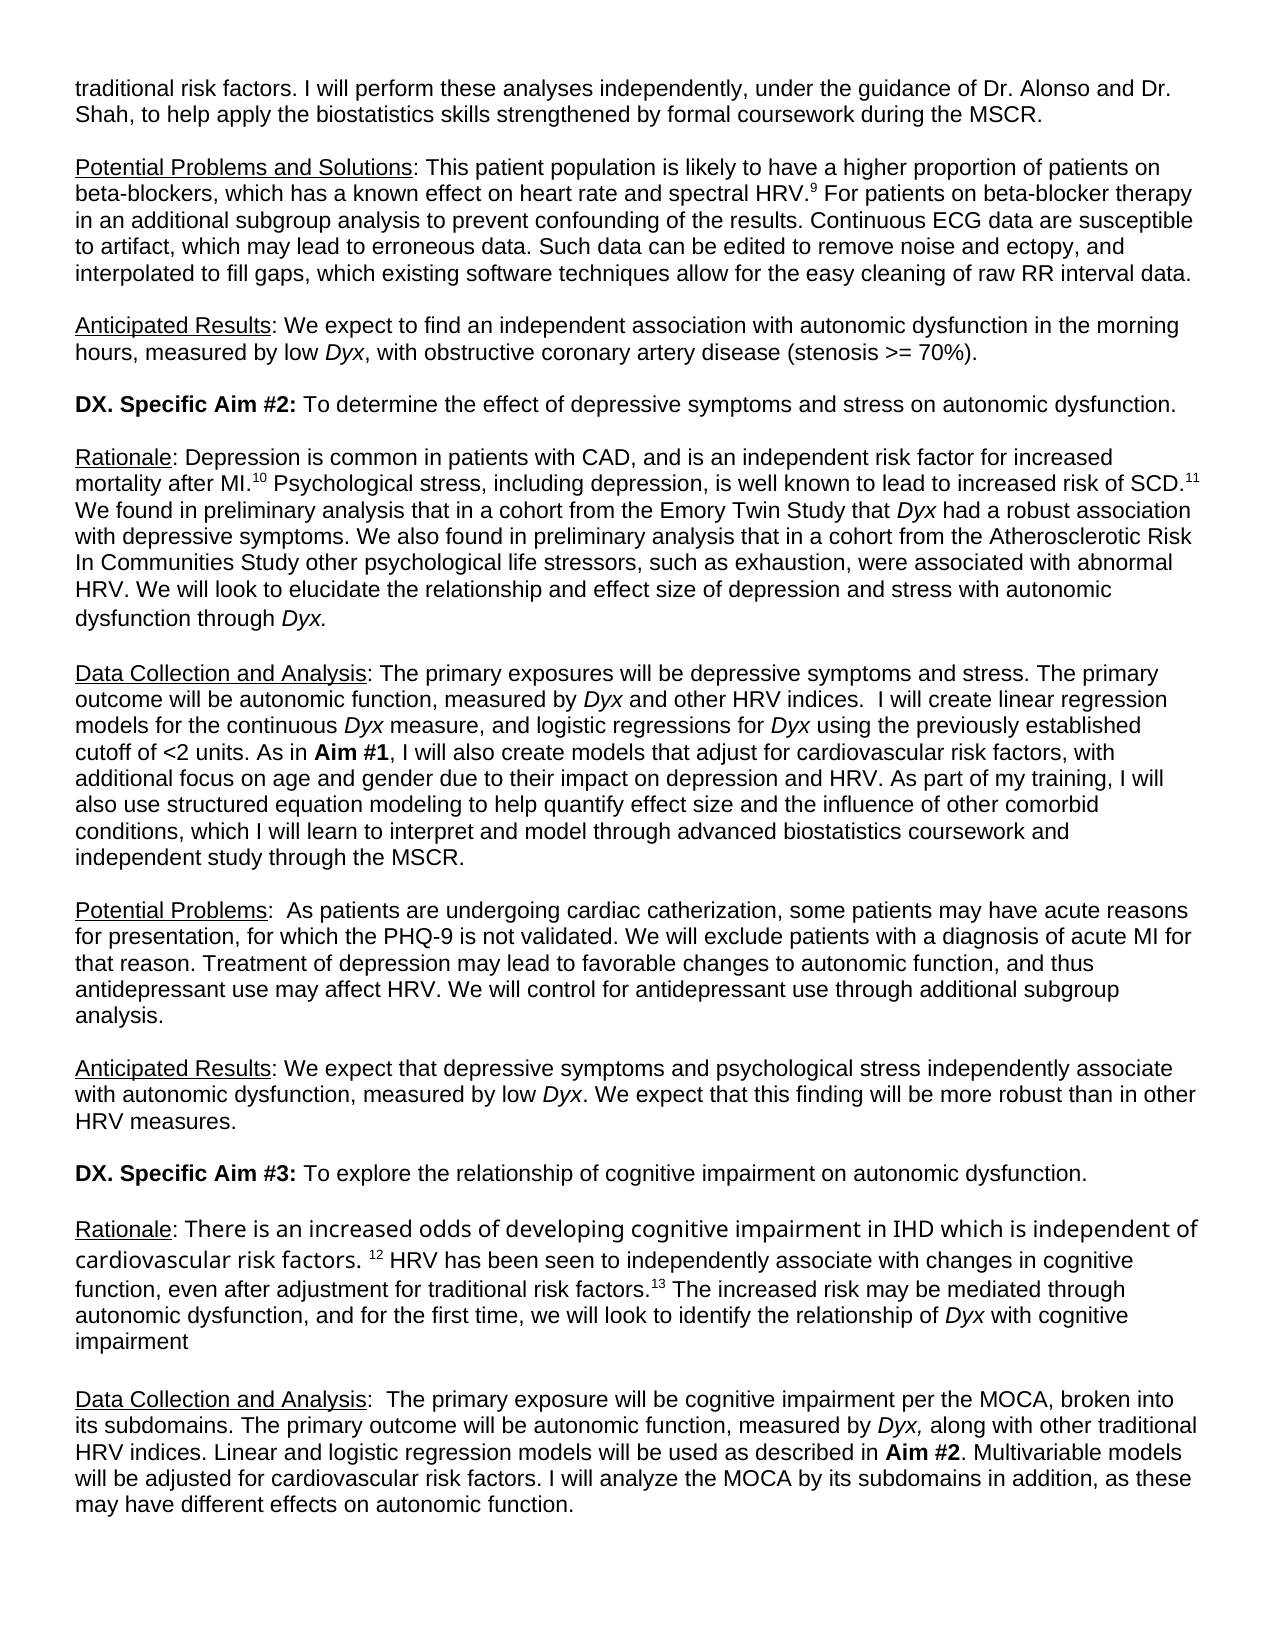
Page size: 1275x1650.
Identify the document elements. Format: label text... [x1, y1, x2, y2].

text Data Collection and Analysis: The primary exposure will be cognitive impairment per the MOCA, broken into its subdomains. The primary outcome will be autonomic function, measured by Dyx, along with other traditional HRV indices. Linear and logistic regression models will be used as described in Aim #2. Multivariable models will be adjusted for cardiovascular risk factors. I will analyze the MOCA by its subdomains in addition, as these may have different effects on autonomic function. [75, 1386, 1200, 1518]
text Data Collection and Analysis: The primary exposures will be depressive symptoms and stress. The primary outcome will be autonomic function, measured by Dyx and other HRV indices. I will create linear regression models for the continuous Dyx measure, and logistic regressions for Dyx using the previously established cutoff of <2 units. As in Aim #1, I will also create models that adjust for cardiovascular risk factors, with additional focus on age and gender due to their impact on depression and HRV. As part of my training, I will also use structured equation modeling to help quantify effect size and the influence of other comorbid conditions, which I will learn to interpret and model through advanced biostatistics coursework and independent study through the MSCR. [75, 660, 1200, 871]
text Rationale: There is an increased odds of developing cognitive impairment in IHD which is independent of cardiovascular risk factors. 12 HRV has been seen to independently associate with changes in cognitive function, even after adjustment for traditional risk factors.13 The increased risk may be mediated through autonomic dysfunction, and for the first time, we will look to identify the relationship of Dyx with cognitive impairment [75, 1213, 1200, 1355]
text Rationale: Depression is common in patients with CAD, and is an independent risk factor for increased mortality after MI.10 Psychological stress, including depression, is well known to lead to increased risk of SCD.11 We found in preliminary analysis that in a cohort from the Emory Twin Study that Dyx had a robust association with depressive symptoms. We also found in preliminary analysis that in a cohort from the Atherosclerotic Risk In Communities Study other psychological life stressors, such as exhaustion, were associated with abnormal HRV. We will look to elucidate the relationship and effect size of depression and stress with autonomic dysfunction through Dyx. [75, 444, 1200, 633]
text Anticipated Results: We expect to find an independent association with autonomic dysfunction in the morning hours, measured by low Dyx, with obstructive coronary artery disease (stenosis >= 70%). [75, 312, 1200, 365]
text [75, 75, 1200, 128]
text Potential Problems and Solutions: This patient population is likely to have a higher proportion of patients on beta-blockers, which has a known effect on heart rate and spectral HRV.9 For patients on beta-blocker therapy in an additional subgroup analysis to prevent confounding of the results. Continuous ECG data are susceptible to artifact, which may lead to erroneous data. Such data can be edited to remove noise and ectopy, and interpolated to fill gaps, which existing software techniques allow for the easy cleaning of raw RR interval data. [75, 154, 1200, 286]
text DX. Specific Aim #2: To determine the effect of depressive symptoms and stress on autonomic dysfunction. [75, 391, 1200, 418]
text Anticipated Results: We expect that depressive symptoms and psychological stress independently associate with autonomic dysfunction, measured by low Dyx. We expect that this finding will be more robust than in other HRV measures. [75, 1055, 1200, 1134]
text Potential Problems: As patients are undergoing cardiac catherization, some patients may have acute reasons for presentation, for which the PHQ-9 is not validated. We will exclude patients with a diagnosis of acute MI for that reason. Treatment of depression may lead to favorable changes to autonomic function, and thus antidepressant use may affect HRV. We will control for antidepressant use through additional subgroup analysis. [75, 897, 1200, 1029]
text DX. Specific Aim #3: To explore the relationship of cognitive impairment on autonomic dysfunction. [75, 1160, 1200, 1187]
